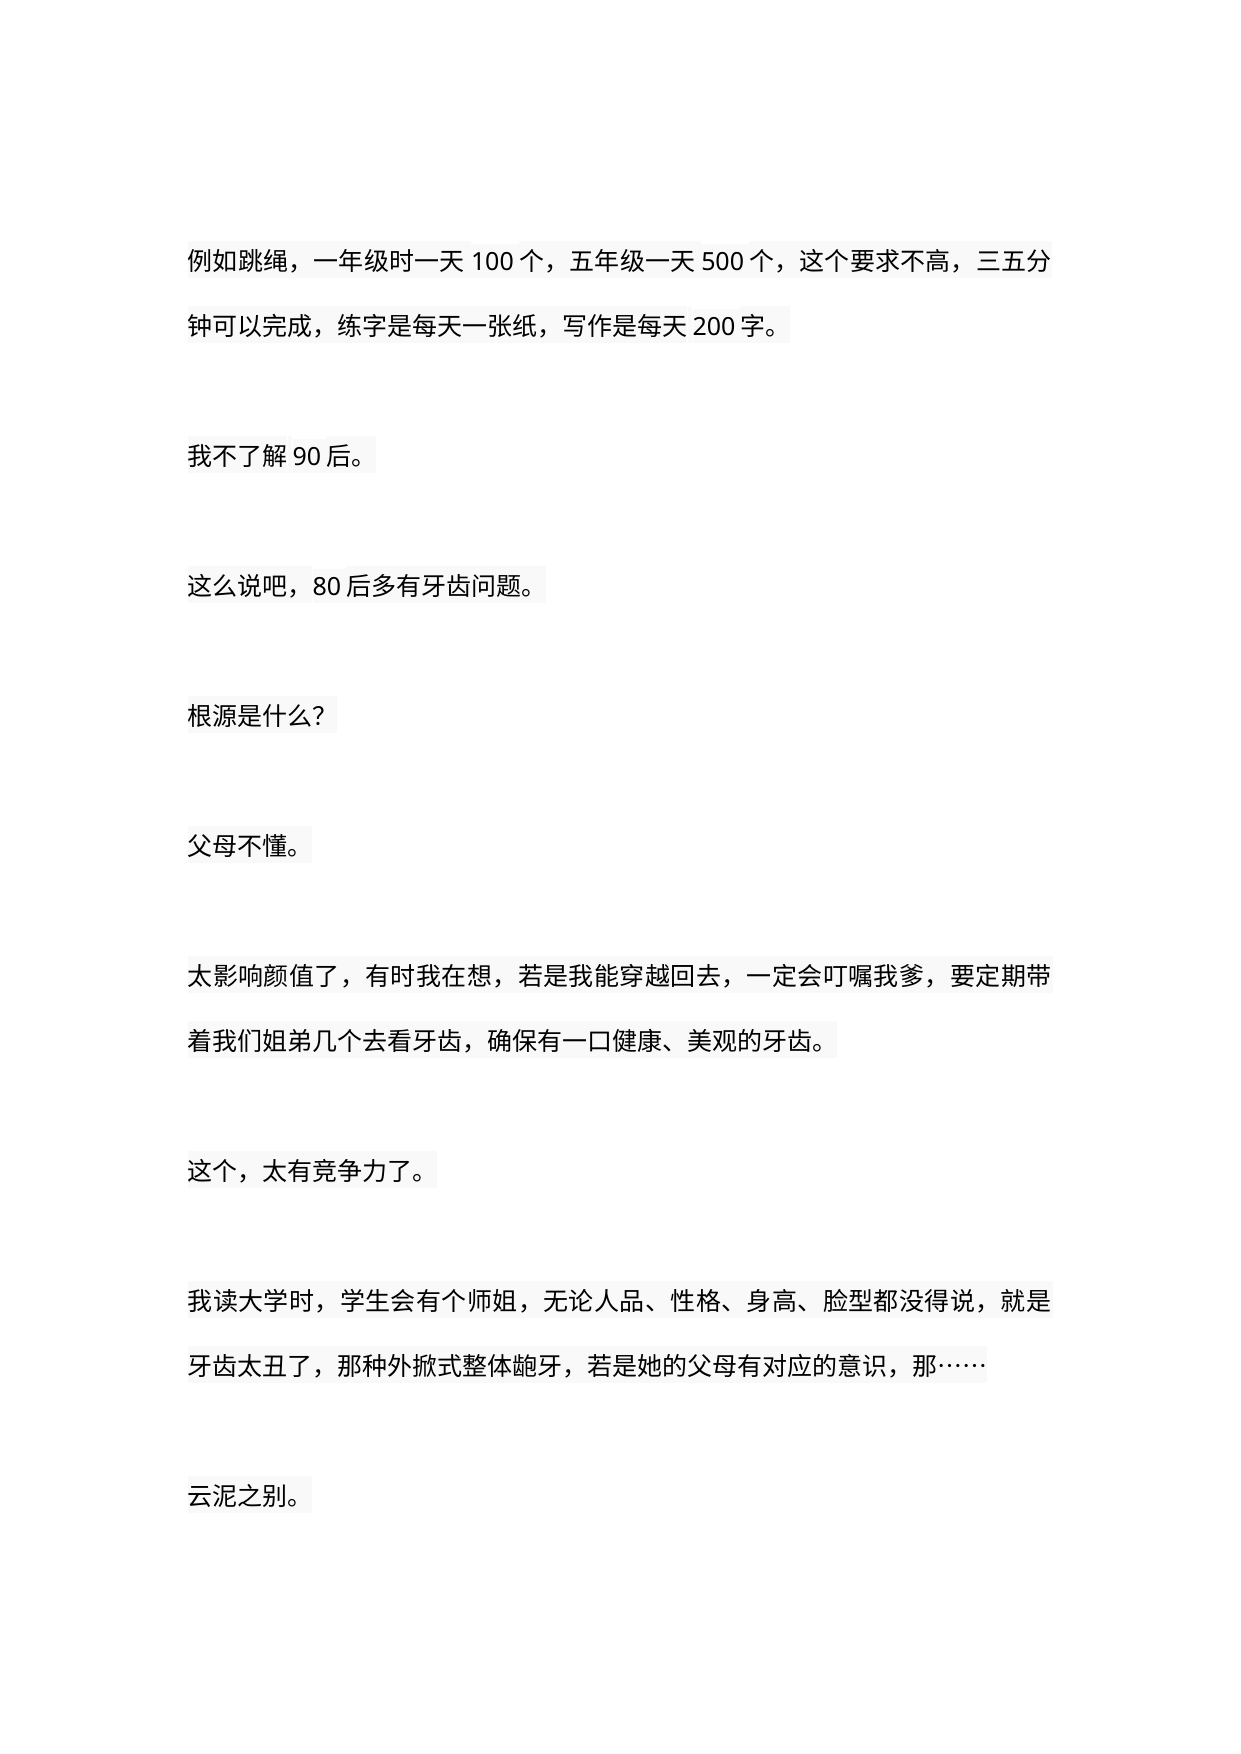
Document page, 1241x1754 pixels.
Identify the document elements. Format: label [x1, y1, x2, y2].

text [187, 162, 1053, 1527]
